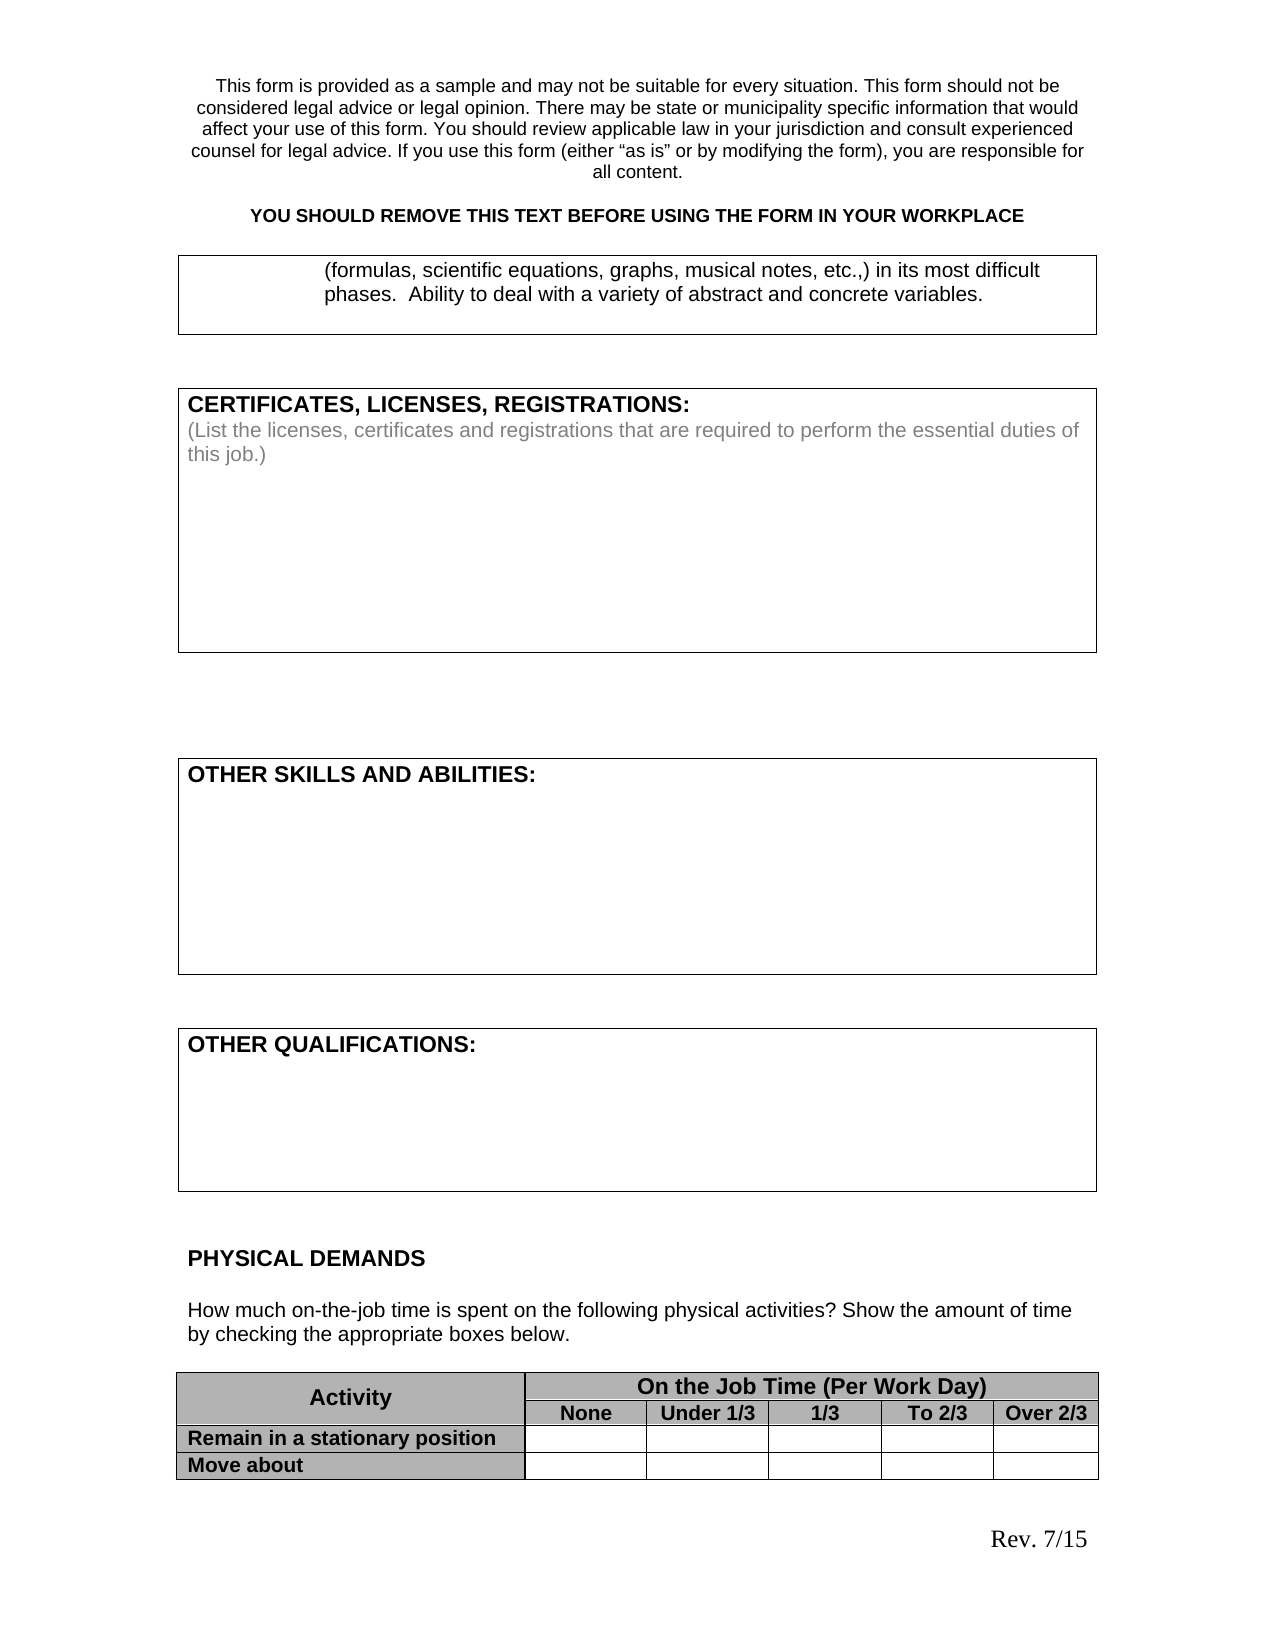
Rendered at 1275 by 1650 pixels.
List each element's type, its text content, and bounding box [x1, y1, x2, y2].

table_cell 1/3 [769, 1401, 881, 1424]
table_header Activity [177, 1373, 524, 1424]
table_cell [882, 1426, 993, 1452]
table_cell [994, 1453, 1098, 1479]
table_cell [769, 1426, 881, 1452]
table_cell [526, 1426, 646, 1452]
text How much on-the-job time is spent on the following physical activities? Show the amount of time by checking the appropriate boxes below. [187, 1298, 1087, 1346]
table_header On the Job Time (Per Work Day) [526, 1373, 1098, 1399]
table_cell To 2/3 [882, 1401, 993, 1424]
text (List the licenses, certificates and registrations that are required to perform the essential duties of this job.) [187, 417, 1087, 465]
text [179, 256, 1096, 306]
table_cell [994, 1426, 1098, 1452]
table_cell Over 2/3 [994, 1401, 1098, 1424]
table_cell [647, 1426, 768, 1452]
table_cell [882, 1453, 993, 1479]
table_cell [647, 1453, 768, 1479]
text OTHER QUALIFICATIONS: [179, 1029, 1096, 1058]
text OTHER SKILLS AND ABILITIES: [179, 759, 1096, 788]
table_cell [526, 1453, 646, 1479]
table_cell Under 1/3 [647, 1401, 768, 1424]
table_cell Move about [177, 1453, 524, 1479]
text PHYSICAL DEMANDS [187, 1245, 1087, 1272]
table_cell [769, 1453, 881, 1479]
table_cell Remain in a stationary position [177, 1426, 524, 1452]
table_cell None [526, 1401, 646, 1424]
text CERTIFICATES, LICENSES, REGISTRATIONS: [179, 389, 1096, 417]
